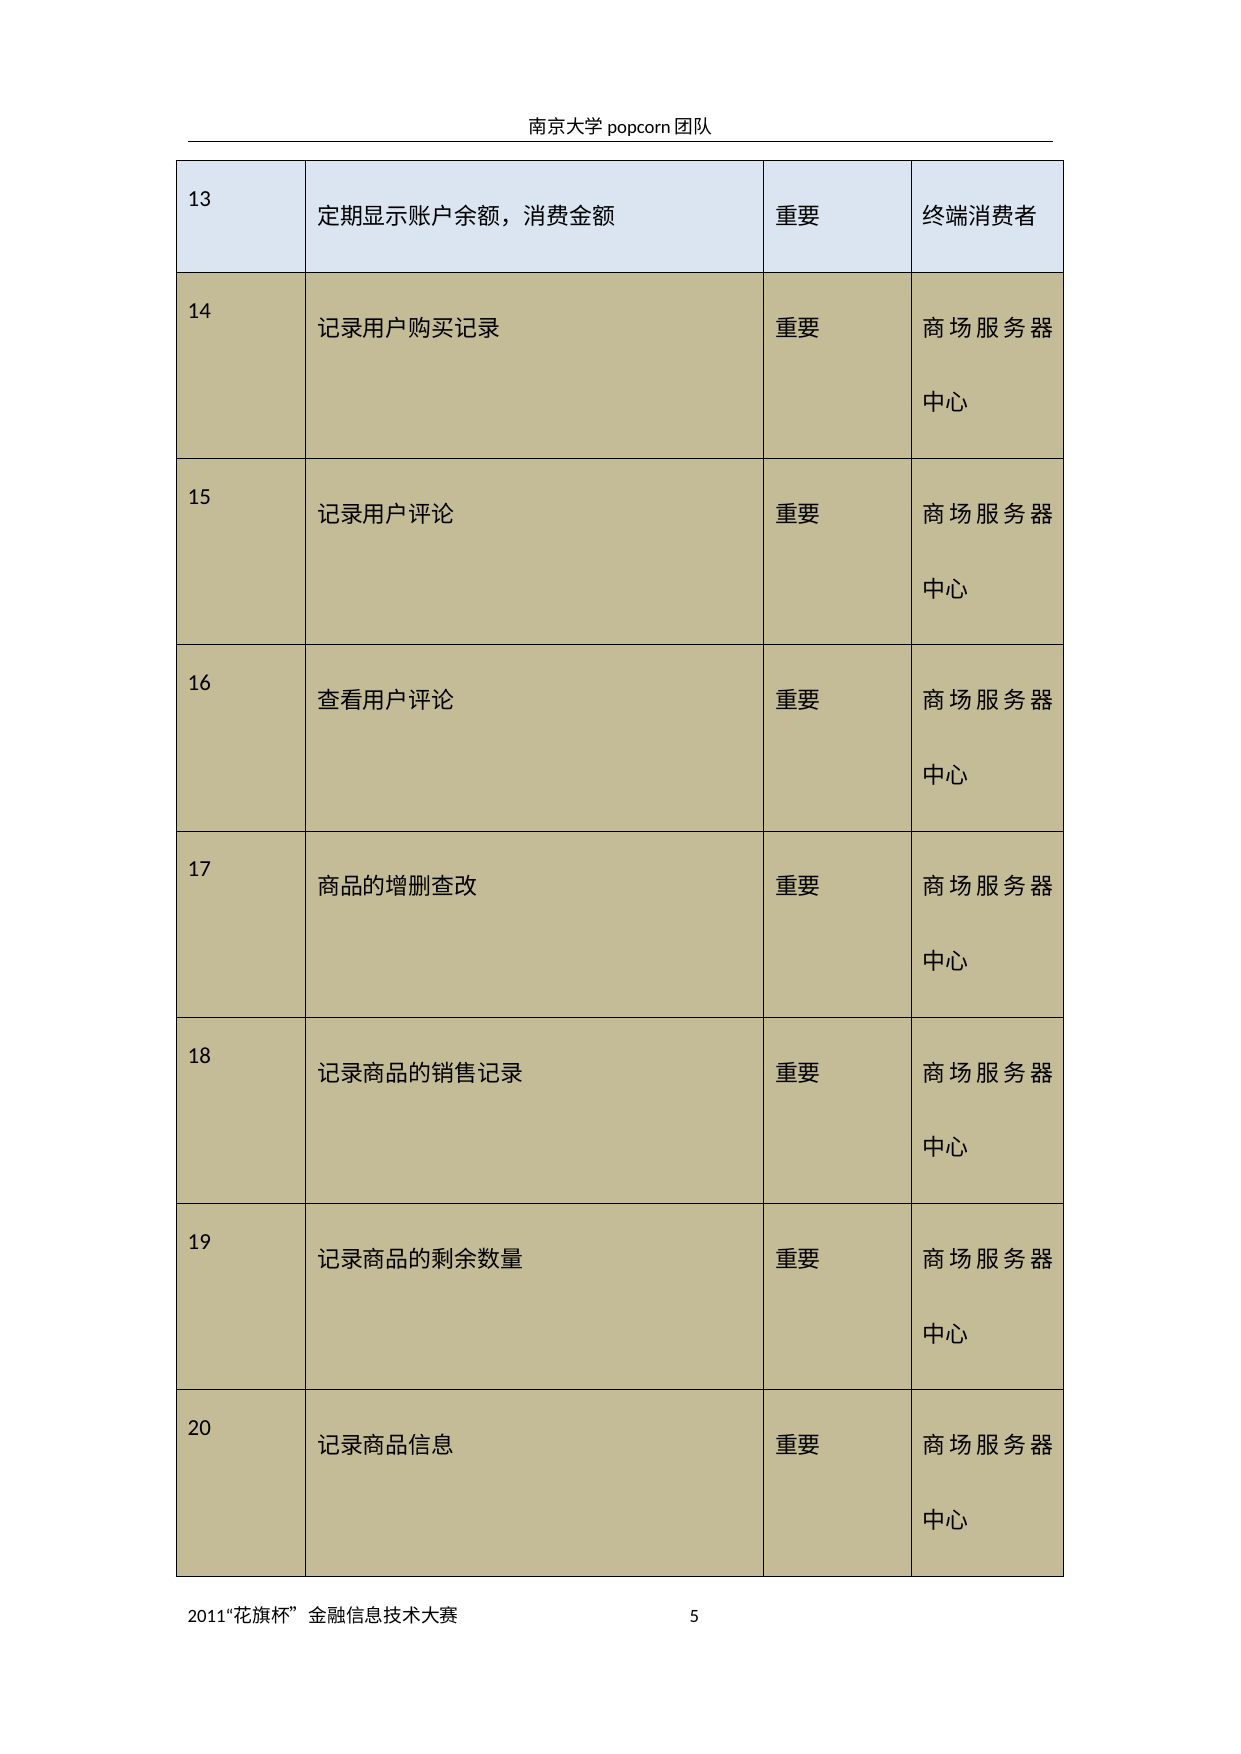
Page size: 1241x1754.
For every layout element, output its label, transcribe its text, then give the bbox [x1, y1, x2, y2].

table_cell 重要 [764, 1390, 911, 1576]
table_cell 商场服务器中心 [912, 1204, 1063, 1389]
table_cell 商场服务器中心 [912, 273, 1063, 458]
table_cell 14 [177, 273, 305, 458]
table_cell 商场服务器中心 [912, 1390, 1063, 1576]
table_cell 19 [177, 1204, 305, 1389]
table_cell 记录商品的销售记录 [306, 1018, 763, 1203]
table_cell 终端消费者 [912, 161, 1063, 272]
table_cell 重要 [764, 161, 911, 272]
table_cell 记录商品信息 [306, 1390, 763, 1576]
table_cell 17 [177, 832, 305, 1017]
table_cell 记录用户购买记录 [306, 273, 763, 458]
table_cell 重要 [764, 273, 911, 458]
table_cell 重要 [764, 1018, 911, 1203]
table_cell 20 [177, 1390, 305, 1576]
table_cell 查看用户评论 [306, 645, 763, 831]
table_cell 16 [177, 645, 305, 831]
table_cell 商场服务器中心 [912, 832, 1063, 1017]
table_cell 商场服务器中心 [912, 1018, 1063, 1203]
table_cell 重要 [764, 459, 911, 644]
table_cell 商场服务器中心 [912, 459, 1063, 644]
table_cell 记录用户评论 [306, 459, 763, 644]
table_cell 15 [177, 459, 305, 644]
table_cell 商品的增删查改 [306, 832, 763, 1017]
table_cell 记录商品的剩余数量 [306, 1204, 763, 1389]
table_cell 18 [177, 1018, 305, 1203]
table_cell 重要 [764, 832, 911, 1017]
table_cell 重要 [764, 645, 911, 831]
table_cell 定期显示账户余额，消费金额 [306, 161, 763, 272]
table_cell 13 [177, 161, 305, 272]
table_cell 重要 [764, 1204, 911, 1389]
table_cell 商场服务器中心 [912, 645, 1063, 831]
